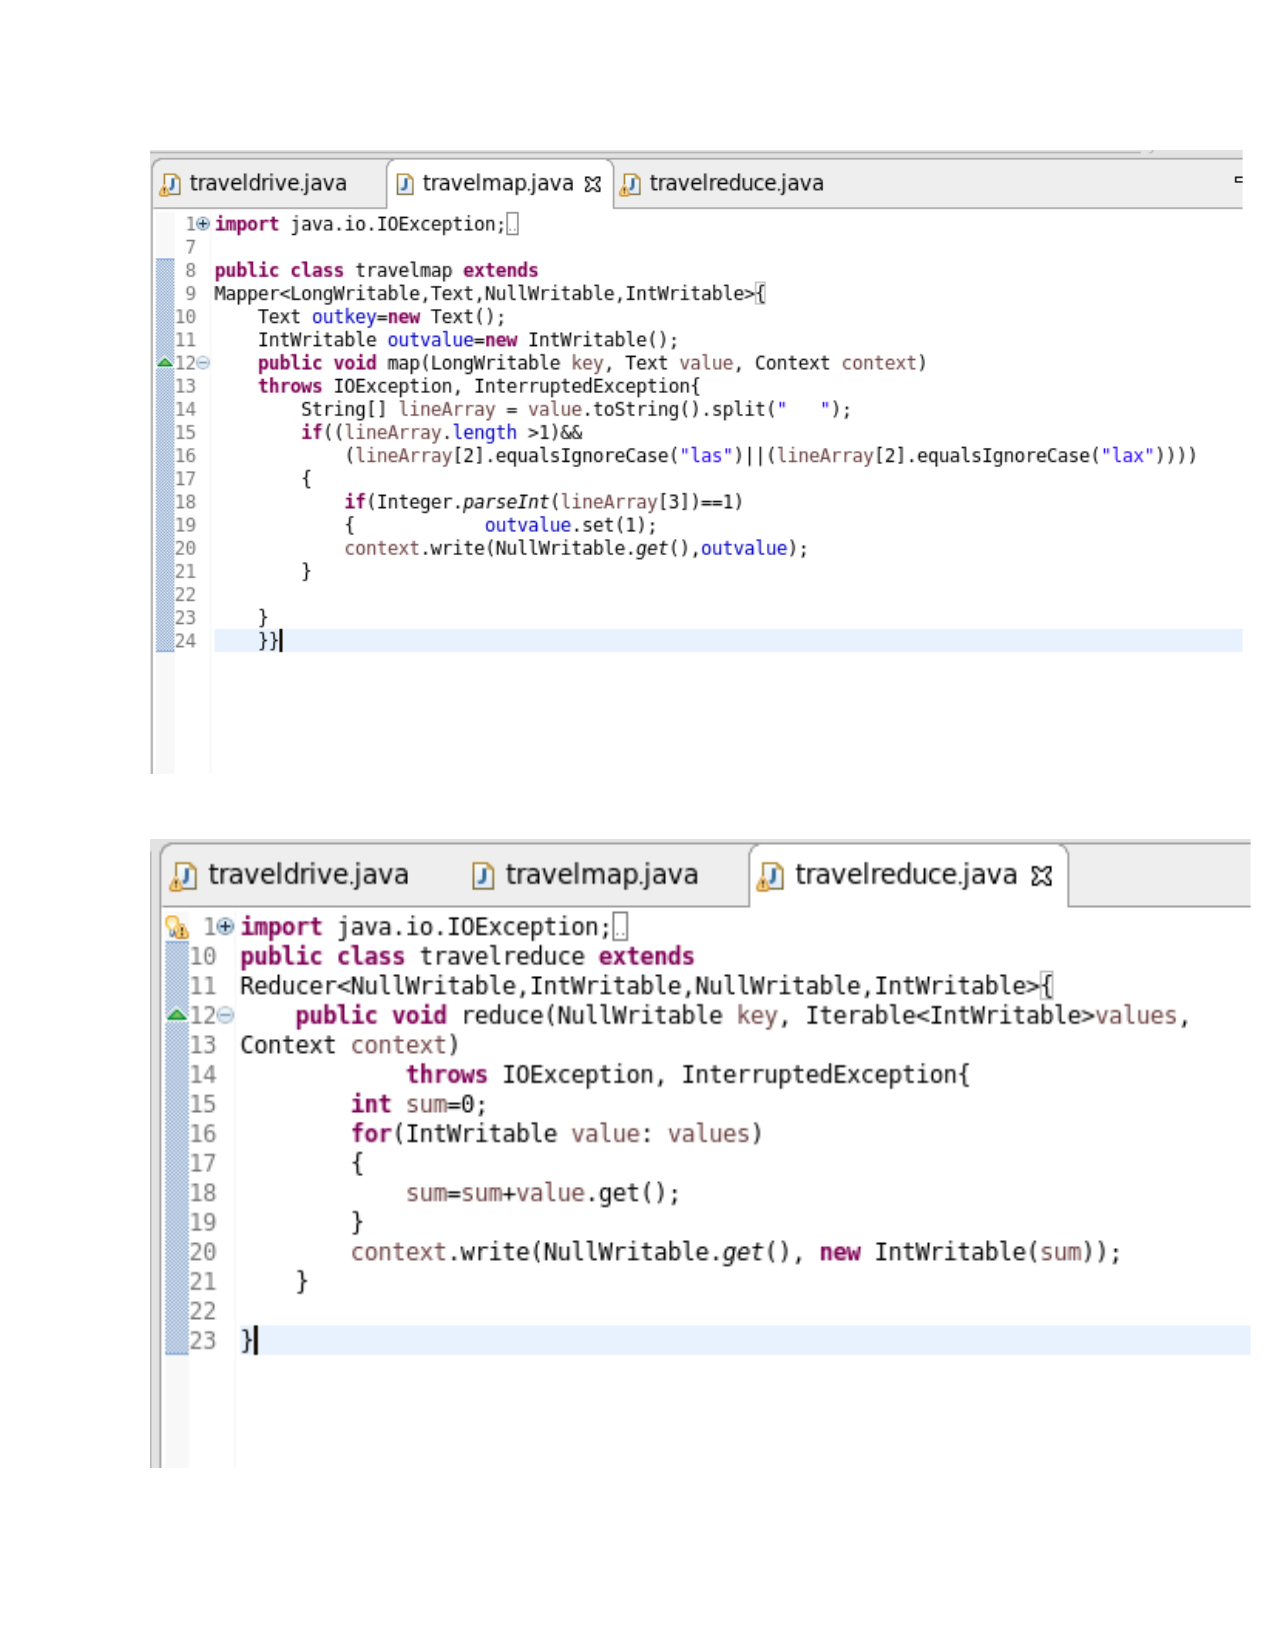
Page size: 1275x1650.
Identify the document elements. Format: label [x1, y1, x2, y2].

picture [150, 839, 1251, 1468]
picture [150, 150, 1243, 774]
